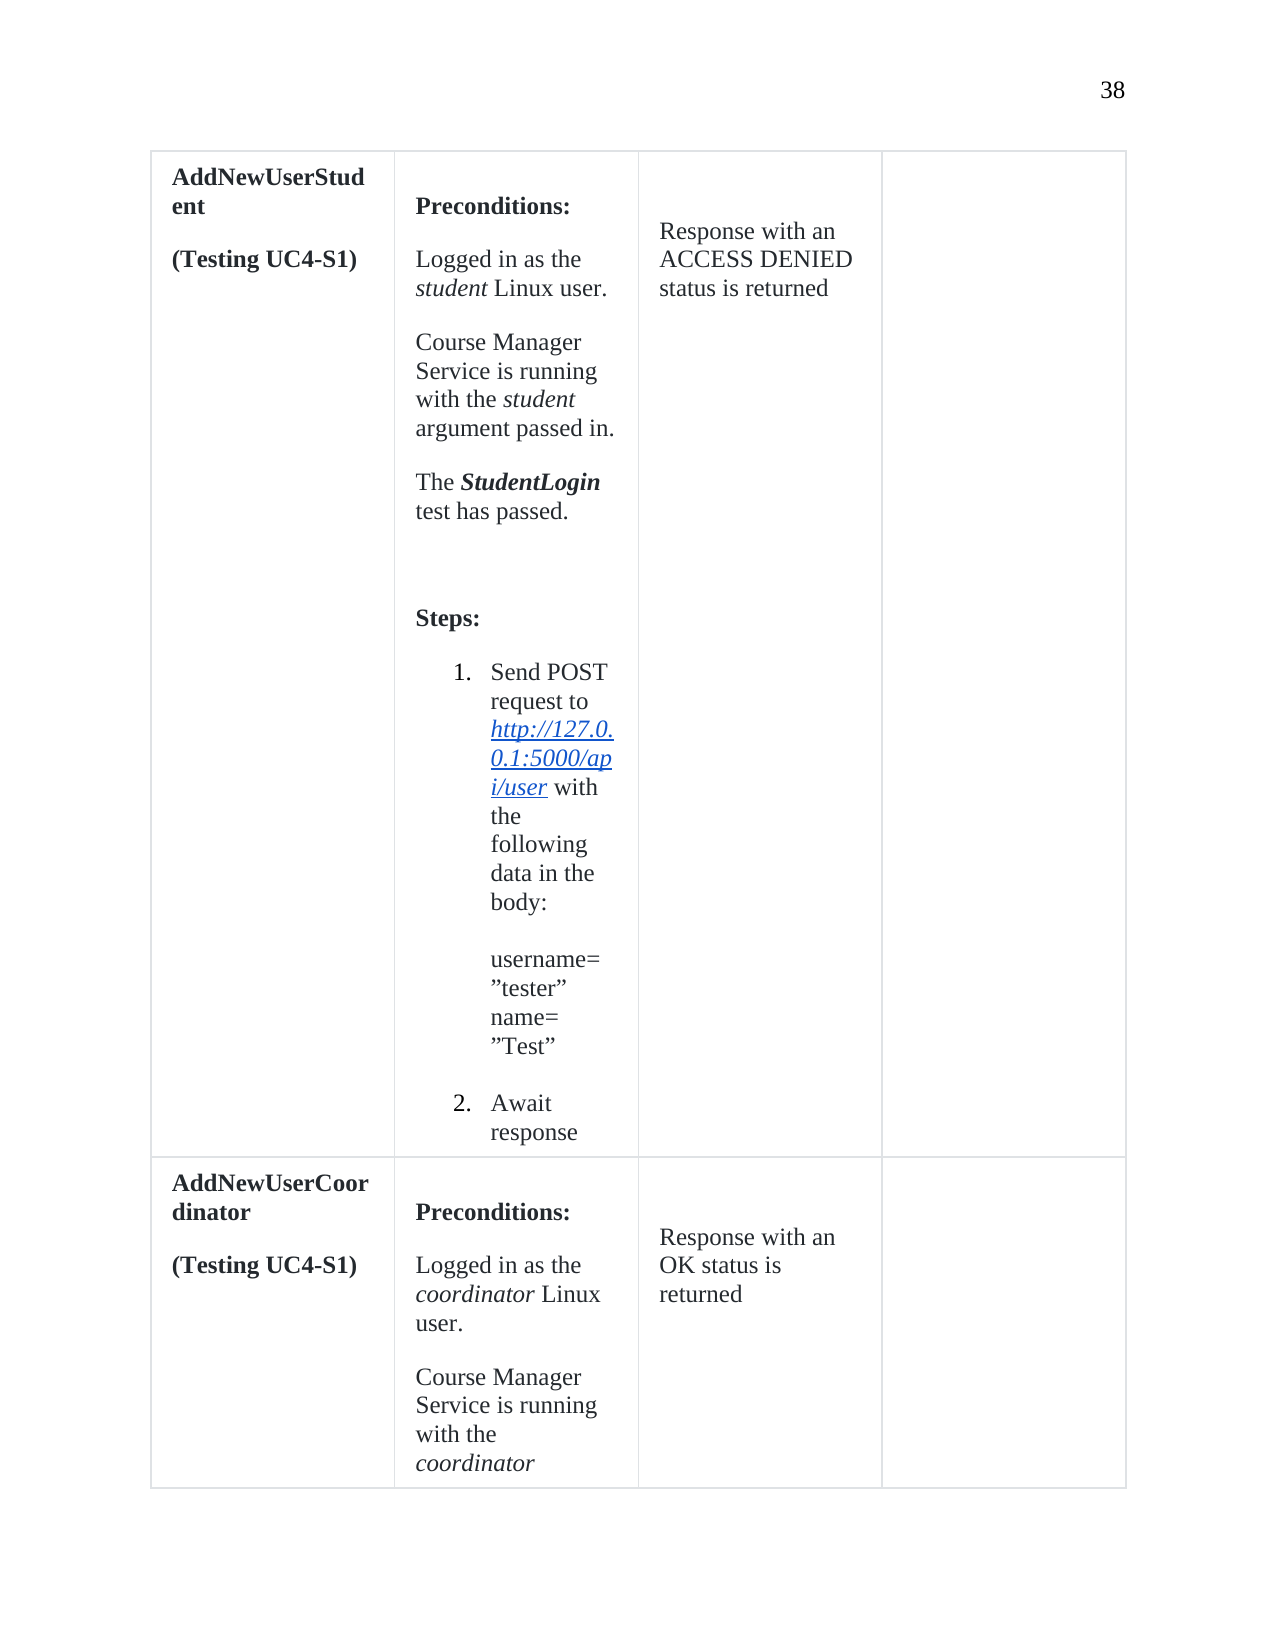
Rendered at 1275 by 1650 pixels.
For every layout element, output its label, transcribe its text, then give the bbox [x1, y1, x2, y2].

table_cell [152, 1158, 394, 1487]
table_cell [883, 1158, 1125, 1487]
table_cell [639, 1158, 881, 1487]
table_cell [883, 152, 1125, 1156]
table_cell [639, 152, 881, 1156]
table_cell Preconditions: Logged in as the student Linux user. Course Manager Service is running with the student argument passed in. The StudentLogin test has passed. Steps: Send POST request to http://127.0.0.1:5000/api/user with the following data in the body: username= ”tester” name= ”Test” Await response [395, 152, 638, 1156]
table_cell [395, 1158, 638, 1487]
table_cell AddNewUserStudent (Testing UC4-S1) [152, 152, 394, 1156]
